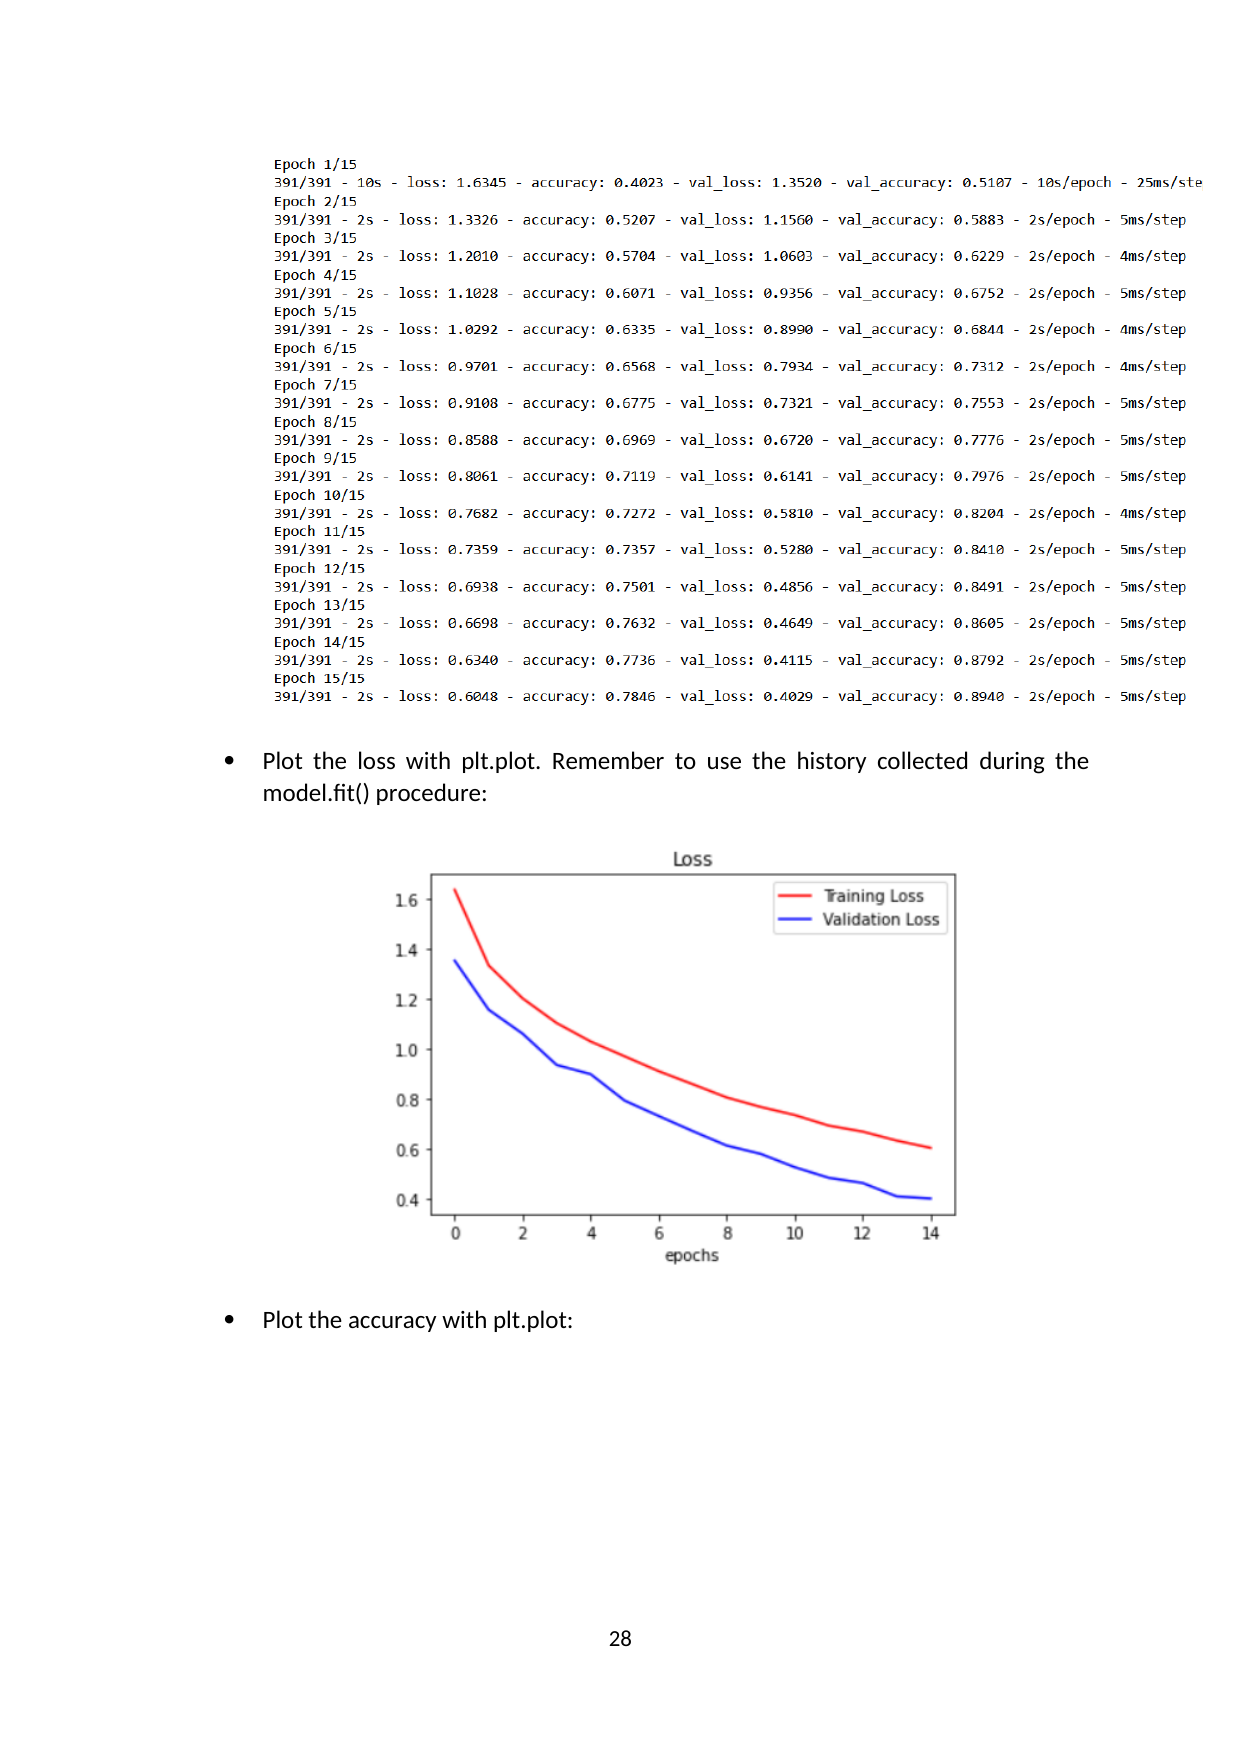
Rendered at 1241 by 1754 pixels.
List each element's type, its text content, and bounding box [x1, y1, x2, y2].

list Plot the loss with plt.plot. Remember to use the history collected during the model.fit() procedure: [225, 745, 1090, 808]
list Plot the accuracy with plt.plot: [225, 1304, 1090, 1334]
picture [262, 150, 1203, 712]
picture [375, 842, 978, 1270]
